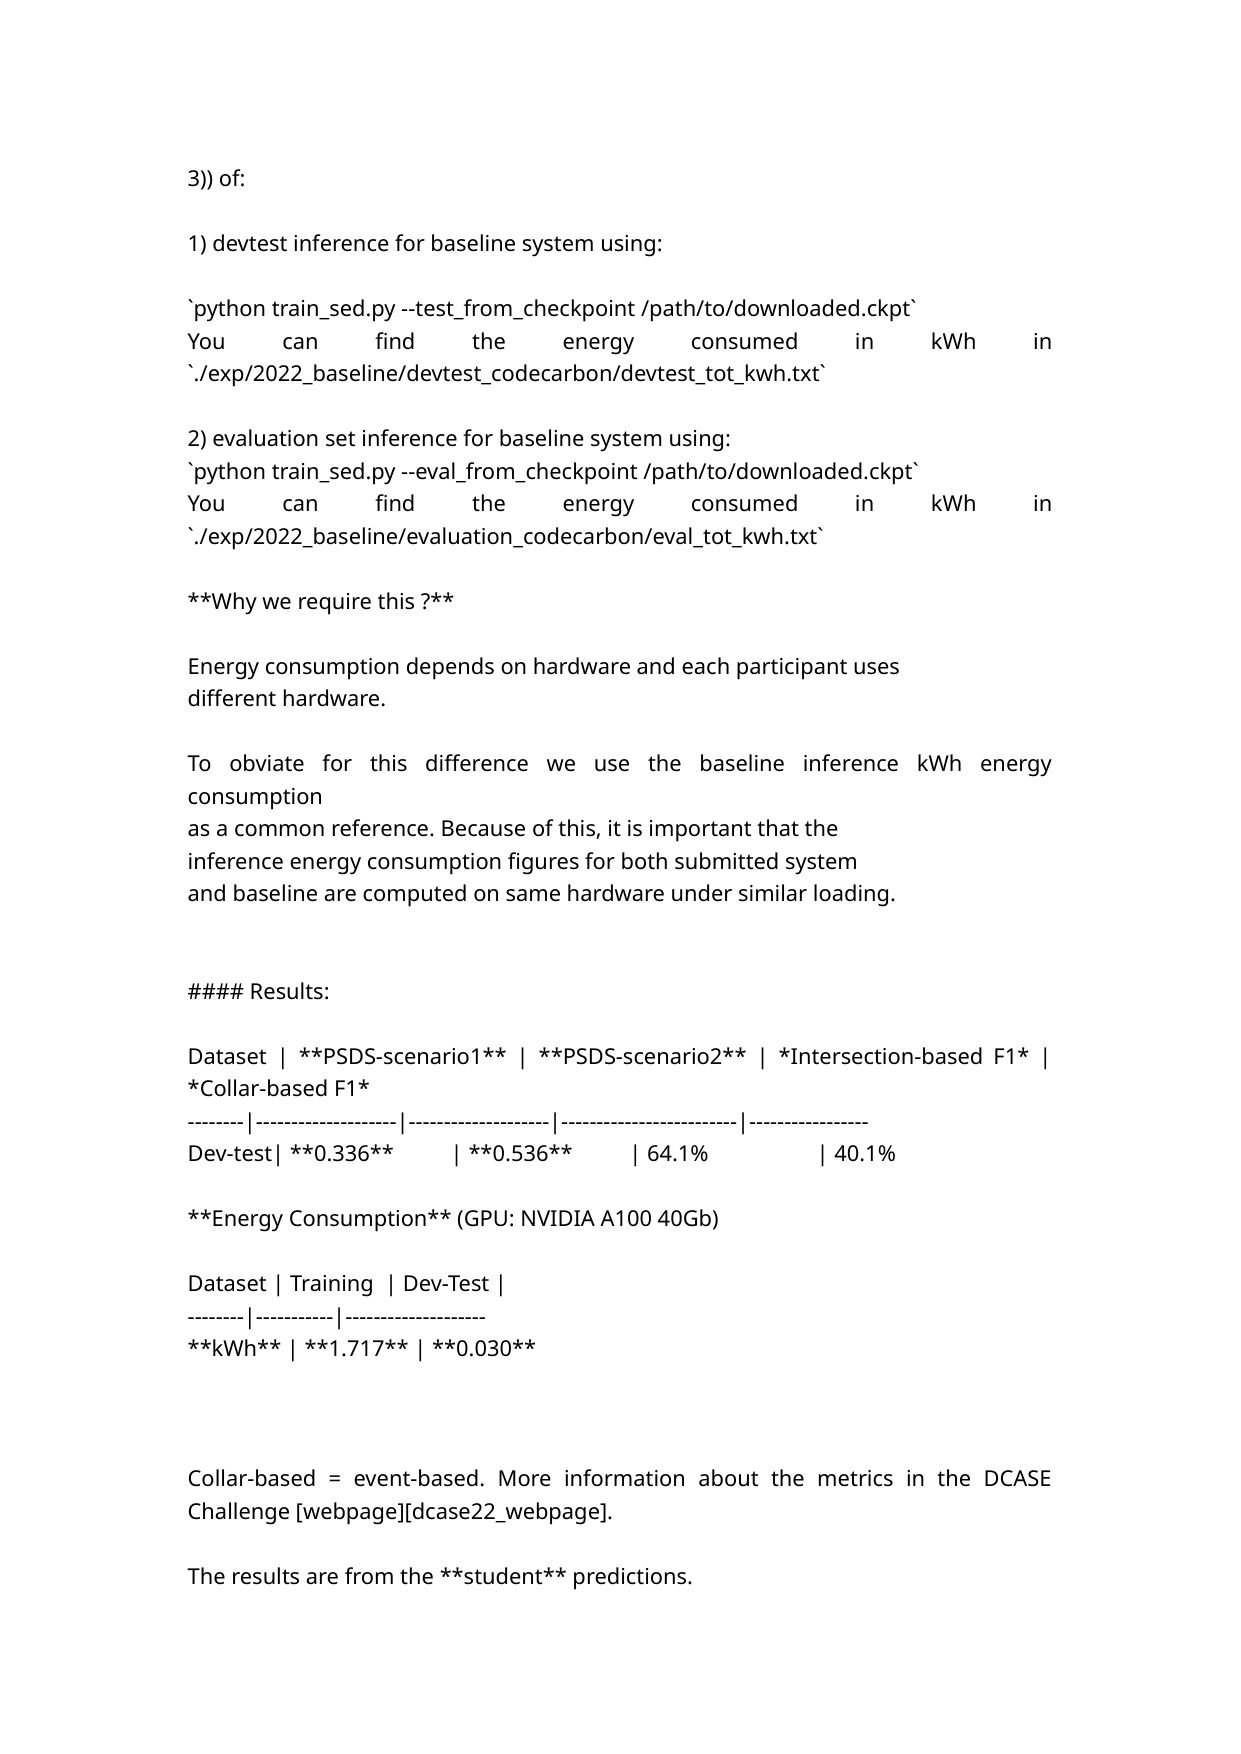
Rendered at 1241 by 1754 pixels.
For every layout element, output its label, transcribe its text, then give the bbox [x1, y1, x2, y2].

text and baseline are computed on same hardware under similar loading. [187, 877, 1053, 909]
text 1) devtest inference for baseline system using: [187, 227, 1053, 259]
text --------|--------------------|--------------------|-------------------------|----------------- [187, 1104, 1053, 1137]
text `python train_sed.py --test_from_checkpoint /path/to/downloaded.ckpt` [187, 292, 1053, 324]
text --------|-----------|-------------------- [187, 1299, 1053, 1332]
text Collar-based = event-based. More information about the metrics in the DCASE Challenge [webpage][dcase22_webpage]. [187, 1462, 1053, 1527]
text Dev-test| **0.336** | **0.536** | 64.1% | 40.1% [187, 1137, 1053, 1169]
text You can find the energy consumed in kWh in `./exp/2022_baseline/evaluation_codecarbon/eval_tot_kwh.txt` [187, 487, 1053, 552]
text **kWh** | **1.717** | **0.030** [187, 1332, 1053, 1364]
text Energy consumption depends on hardware and each participant uses [187, 649, 1053, 682]
text 2) evaluation set inference for baseline system using: [187, 422, 1053, 454]
text **Why we require this ?** [187, 584, 1053, 617]
text different hardware. [187, 682, 1053, 714]
text **Energy Consumption** (GPU: NVIDIA A100 40Gb) [187, 1202, 1053, 1234]
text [187, 162, 1053, 194]
text Dataset | Training | Dev-Test | [187, 1267, 1053, 1299]
text #### Results: [187, 974, 1053, 1007]
text as a common reference. Because of this, it is important that the [187, 812, 1053, 844]
text To obviate for this difference we use the baseline inference kWh energy consumption [187, 747, 1053, 812]
text Dataset | **PSDS-scenario1** | **PSDS-scenario2** | *Intersection-based F1* | *Collar-based F1* [187, 1039, 1053, 1104]
text inference energy consumption figures for both submitted system [187, 844, 1053, 877]
text `python train_sed.py --eval_from_checkpoint /path/to/downloaded.ckpt` [187, 454, 1053, 487]
text The results are from the **student** predictions. [187, 1559, 1053, 1592]
text You can find the energy consumed in kWh in `./exp/2022_baseline/devtest_codecarbon/devtest_tot_kwh.txt` [187, 324, 1053, 389]
